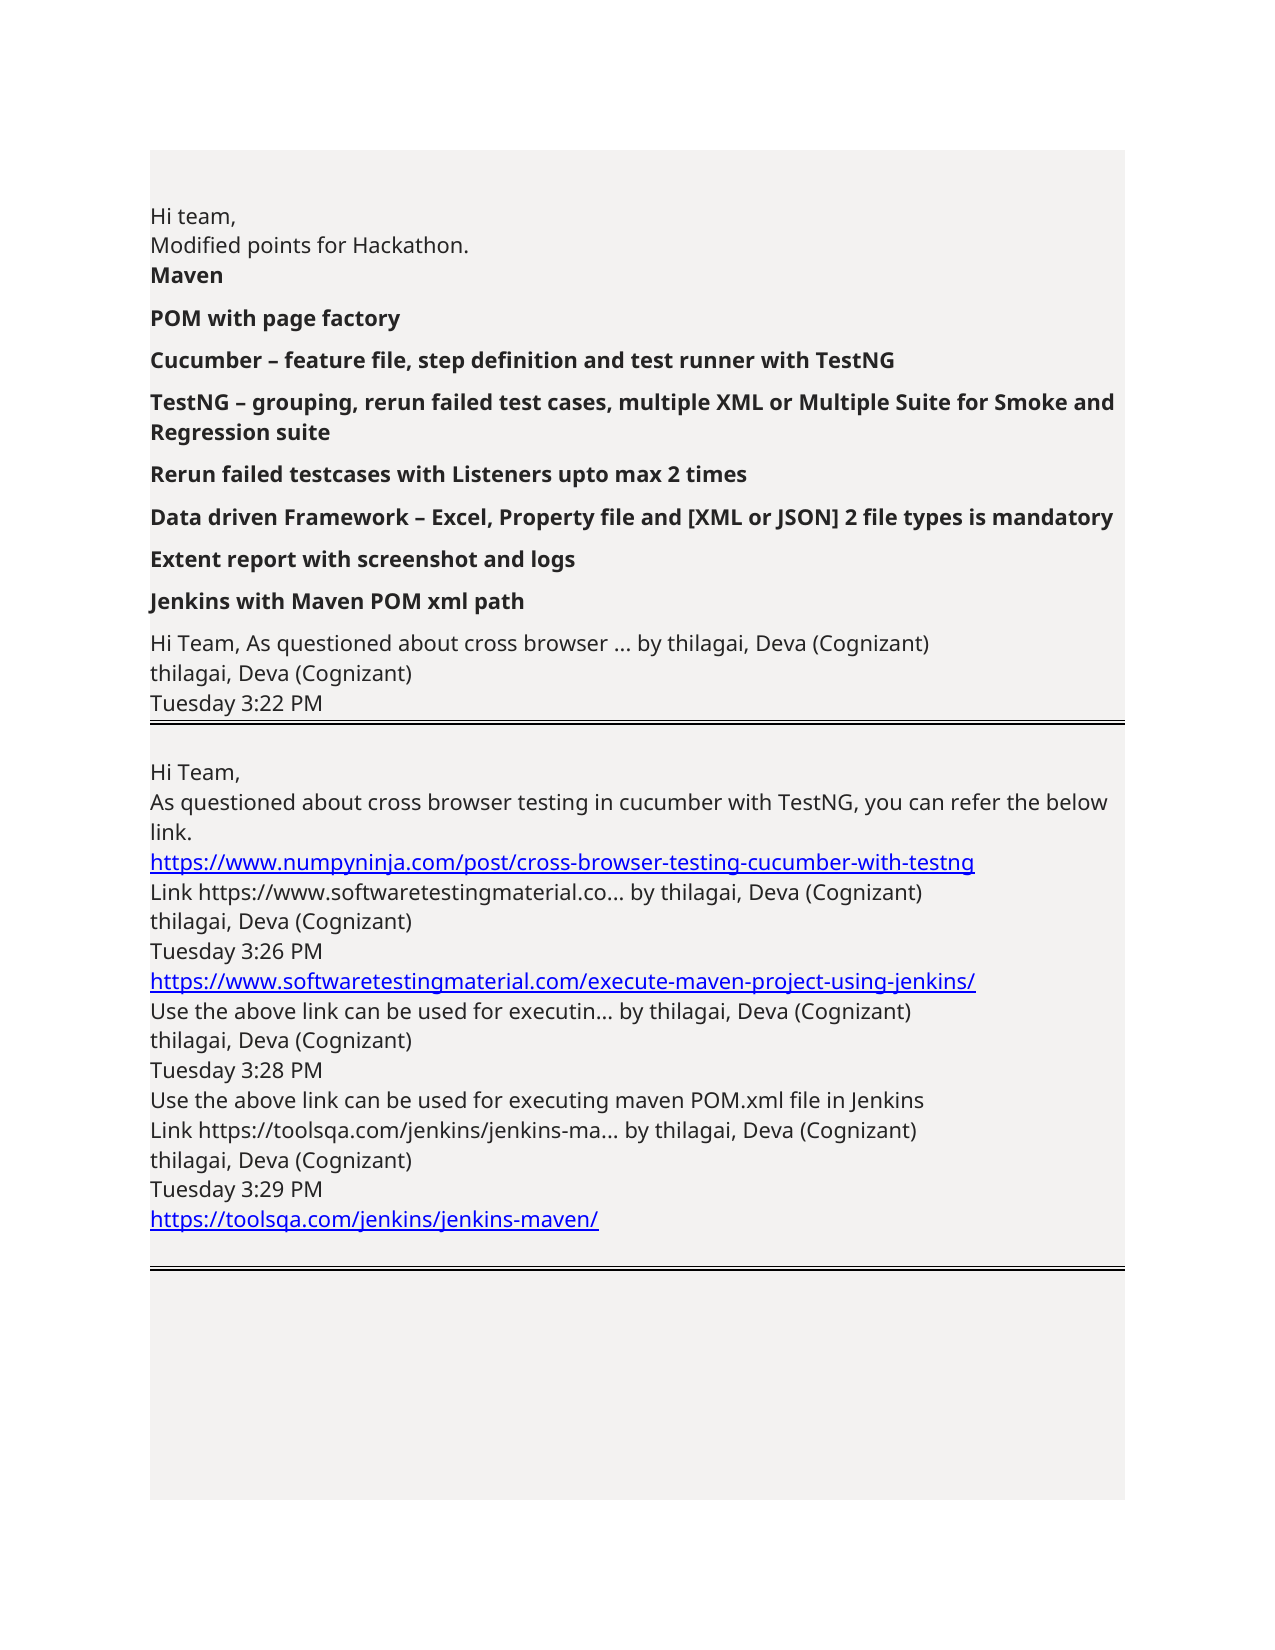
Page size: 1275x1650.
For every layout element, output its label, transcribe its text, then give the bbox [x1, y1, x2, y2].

text https://toolsqa.com/jenkins/jenkins-maven/ [150, 1204, 1125, 1234]
text Tuesday 3:28 PM [150, 1055, 1125, 1085]
text POM with page factory [150, 302, 1125, 332]
text https://www.softwaretestingmaterial.com/execute-maven-project-using-jenkins/ [150, 966, 1125, 996]
text Use the above link can be used for executing maven POM.xml file in Jenkins [150, 1085, 1125, 1115]
text Extent report with screenshot and logs [150, 544, 1125, 573]
text thilagai, Deva (Cognizant) [150, 906, 1125, 936]
text thilagai, Deva (Cognizant) [150, 658, 1125, 688]
text Jenkins with Maven POM xml path [150, 586, 1125, 616]
text Hi Team, As questioned about cross browser ... by thilagai, Deva (Cognizant) [150, 628, 1125, 658]
text Link https://www.softwaretestingmaterial.co... by thilagai, Deva (Cognizant) [150, 877, 1125, 906]
text Maven [150, 260, 1125, 290]
text TestNG – grouping, rerun failed test cases, multiple XML or Multiple Suite for Smoke and Regression suite [150, 387, 1125, 447]
text Modified points for Hackathon. [150, 230, 1125, 260]
text Tuesday 3:26 PM [150, 936, 1125, 966]
text Cucumber – feature file, step definition and test runner with TestNG [150, 345, 1125, 374]
text Rerun failed testcases with Listeners upto max 2 times [150, 459, 1125, 489]
text Link https://toolsqa.com/jenkins/jenkins-ma... by thilagai, Deva (Cognizant) [150, 1115, 1125, 1145]
text Tuesday 3:29 PM [150, 1174, 1125, 1204]
text thilagai, Deva (Cognizant) [150, 1145, 1125, 1174]
text Data driven Framework – Excel, Property file and [XML or JSON] 2 file types is mandatory [150, 501, 1125, 531]
text Tuesday 3:22 PM [150, 688, 1125, 720]
text As questioned about cross browser testing in cucumber with TestNG, you can refer the below link. [150, 787, 1125, 847]
text Hi team, [150, 201, 1125, 230]
text thilagai, Deva (Cognizant) [150, 1026, 1125, 1055]
text Use the above link can be used for executin... by thilagai, Deva (Cognizant) [150, 996, 1125, 1026]
text Hi Team, [150, 757, 1125, 787]
text https://www.numpyninja.com/post/cross-browser-testing-cucumber-with-testng [150, 847, 1125, 877]
